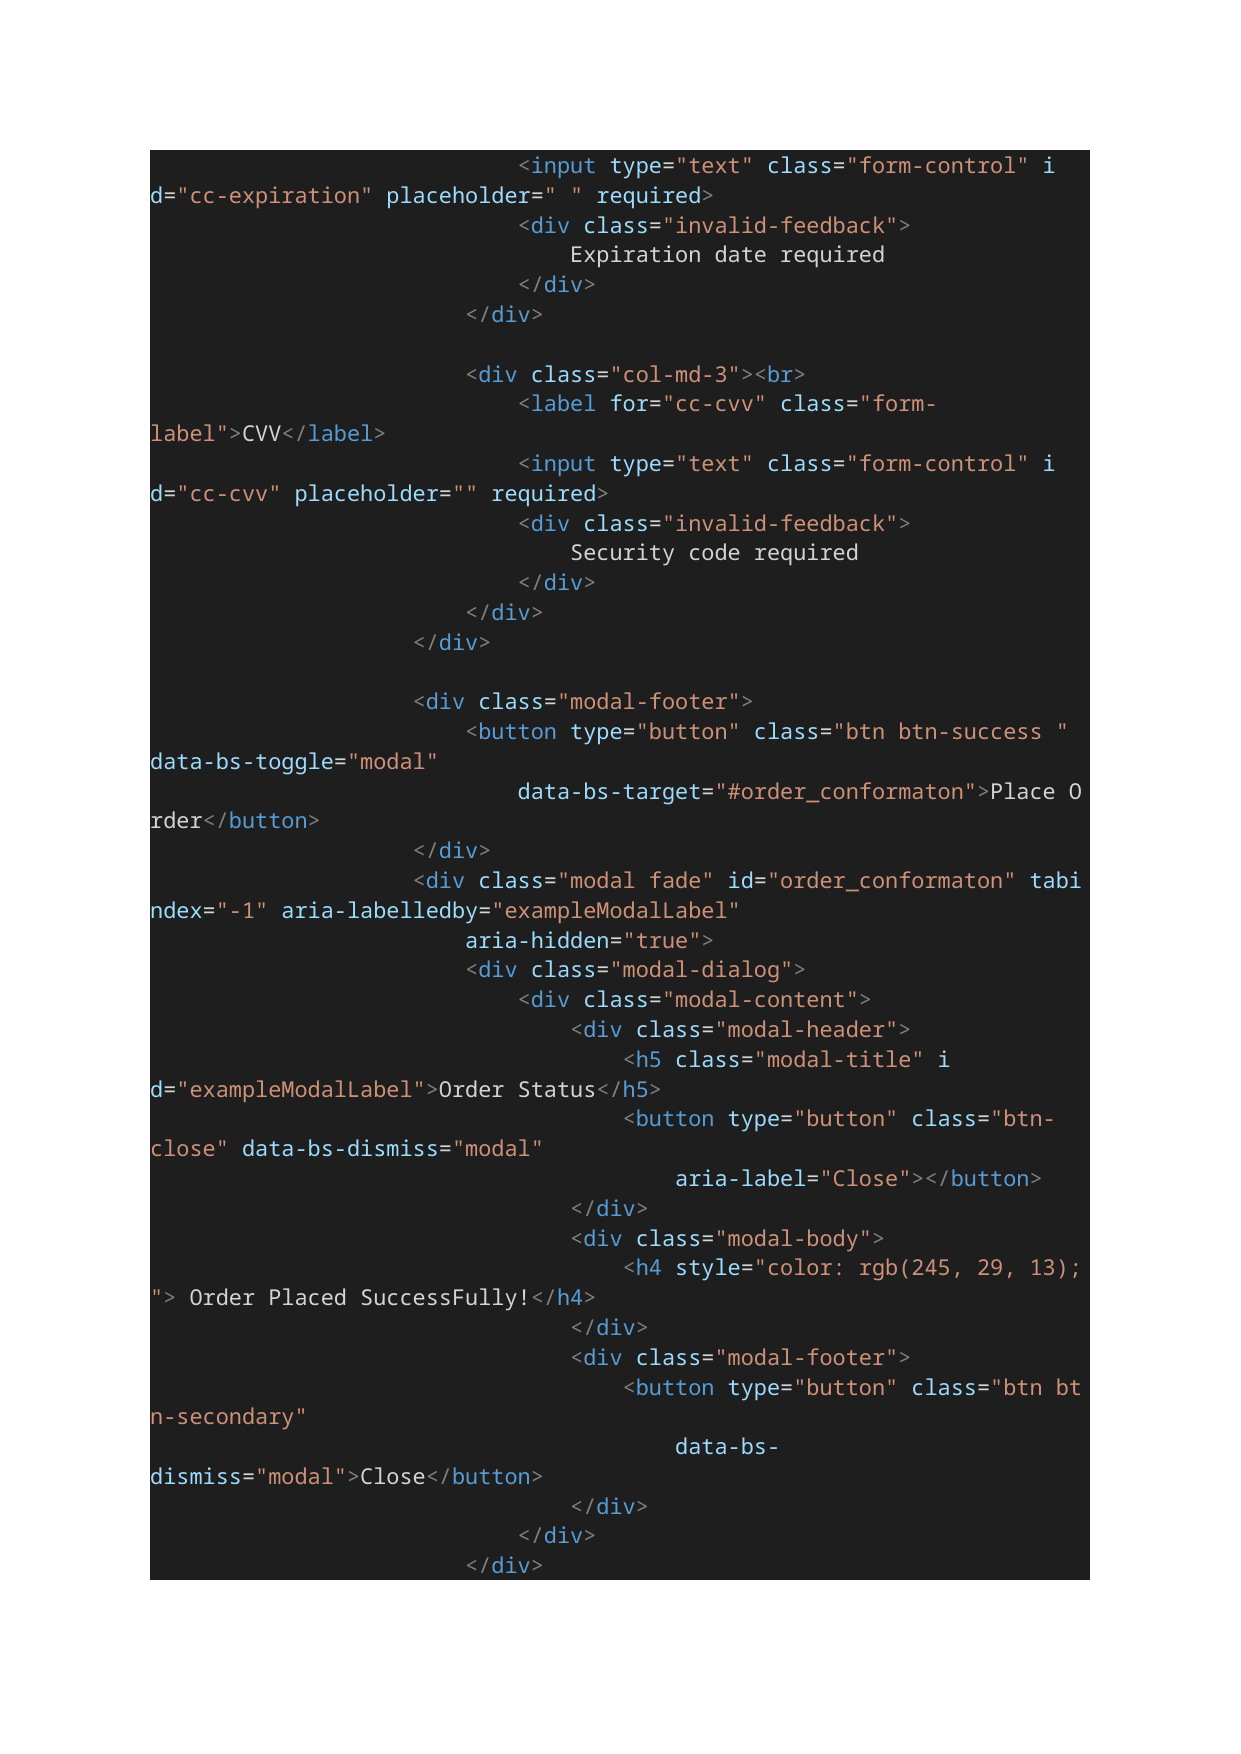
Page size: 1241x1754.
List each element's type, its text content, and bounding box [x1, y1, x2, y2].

text </div> [150, 299, 1090, 329]
text aria-hidden="true"> [150, 924, 1090, 954]
text </div> [150, 567, 1090, 597]
text </div> [150, 835, 1090, 865]
text <div class="modal-body"> [150, 1222, 1090, 1252]
text Expiration date required [150, 239, 1090, 269]
text data-bs-dismiss="modal">Close</button> [150, 1431, 1090, 1491]
text <input type="text" class="form-control" id="cc-cvv" placeholder="" required> [150, 448, 1090, 507]
text Security code required [150, 537, 1090, 567]
text <div class="modal-header"> [150, 1014, 1090, 1044]
text <div class="invalid-feedback"> [150, 507, 1090, 537]
text <label for="cc-cvv" class="form-label">CVV</label> [150, 388, 1090, 448]
text </div> [150, 269, 1090, 299]
text <div class="modal-content"> [150, 984, 1090, 1014]
text </div> [150, 1193, 1090, 1222]
text <div class="modal-footer"> [150, 686, 1090, 716]
text </div> [150, 1550, 1090, 1580]
text <button type="button" class="btn-close" data-bs-dismiss="modal" [150, 1103, 1090, 1163]
text </div> [150, 1520, 1090, 1550]
text <input type="text" class="form-control" id="cc-expiration" placeholder=" " required> [150, 150, 1090, 209]
text <div class="modal-footer"> [150, 1342, 1090, 1371]
text <div class="col-md-3"><br> [150, 358, 1090, 388]
text </div> [150, 597, 1090, 627]
text <div class="invalid-feedback"> [150, 209, 1090, 239]
text <div class="modal-dialog"> [150, 954, 1090, 984]
text </div> [150, 1491, 1090, 1520]
text data-bs-target="#order_conformaton">Place Order</button> [150, 776, 1090, 835]
text aria-label="Close"></button> [150, 1163, 1090, 1193]
text <button type="button" class="btn btn-success " data-bs-toggle="modal" [150, 716, 1090, 776]
text </div> [150, 1312, 1090, 1342]
text <h5 class="modal-title" id="exampleModalLabel">Order Status</h5> [150, 1044, 1090, 1103]
text <div class="modal fade" id="order_conformaton" tabindex="-1" aria-labelledby="exampleModalLabel" [150, 865, 1090, 924]
text <h4 style="color: rgb(245, 29, 13);"> Order Placed SuccessFully!</h4> [150, 1252, 1090, 1312]
text <button type="button" class="btn btn-secondary" [150, 1371, 1090, 1431]
text </div> [150, 627, 1090, 656]
